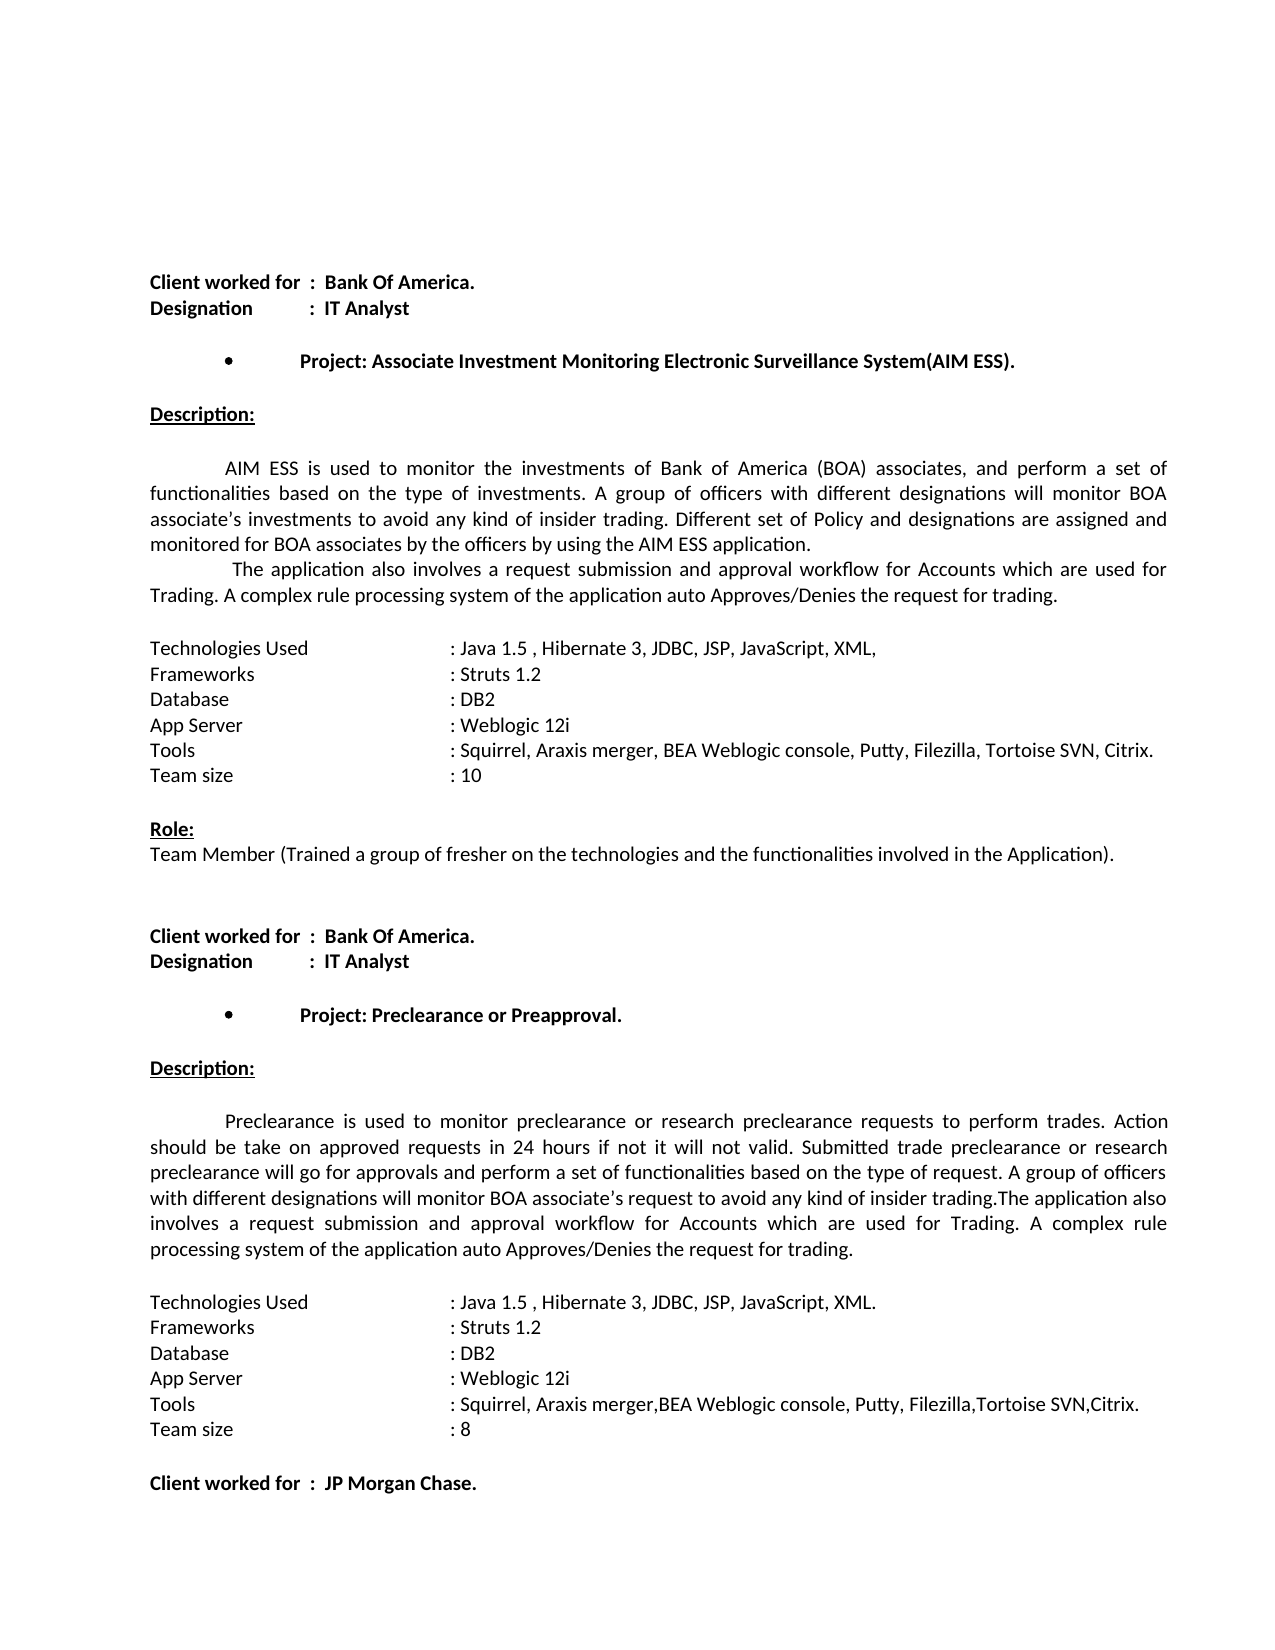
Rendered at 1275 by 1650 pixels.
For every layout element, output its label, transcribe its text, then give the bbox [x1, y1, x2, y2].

text Client worked for : Bank Of America. [150, 269, 1169, 295]
text Team Member (Trained a group of fresher on the technologies and the functionalities involved in the Application). [150, 841, 1169, 867]
text Role: [150, 816, 1169, 841]
text Designation : IT Analyst [150, 948, 1169, 974]
text Frameworks : Struts 1.2 [150, 661, 1169, 686]
list Project: Preclearance or Preapproval. [225, 1002, 1169, 1027]
text Description: [150, 1055, 1169, 1081]
text Technologies Used : Java 1.5 , Hibernate 3, JDBC, JSP, JavaScript, XML. [150, 1289, 1169, 1314]
text AIM ESS is used to monitor the investments of Bank of America (BOA) associates, and perform a set of functionalities based on the type of investments. A group of officers with different designations will monitor BOA associate’s investments to avoid any kind of insider trading. Different set of Policy and designations are assigned and monitored for BOA associates by the officers by using the AIM ESS application. [150, 455, 1169, 557]
text Team size : 8 [150, 1416, 1169, 1442]
text Frameworks : Struts 1.2 [150, 1314, 1169, 1340]
text Team size : 10 [150, 763, 1169, 788]
list Project: Associate Investment Monitoring Electronic Surveillance System(AIM ESS). [225, 348, 1169, 373]
text Tools : Squirrel, Araxis merger, BEA Weblogic console, Putty, Filezilla, Tortoise SVN, Citrix. [150, 737, 1169, 763]
text App Server : Weblogic 12i [150, 712, 1169, 737]
text App Server : Weblogic 12i [150, 1365, 1169, 1391]
text Database : DB2 [150, 686, 1169, 712]
text Database : DB2 [150, 1340, 1169, 1365]
text Preclearance is used to monitor preclearance or research preclearance requests to perform trades. Action should be take on approved requests in 24 hours if not it will not valid. Submitted trade preclearance or research preclearance will go for approvals and perform a set of functionalities based on the type of request. A group of officers with different designations will monitor BOA associate’s request to avoid any kind of insider trading.The application also involves a request submission and approval workflow for Accounts which are used for Trading. A complex rule processing system of the application auto Approves/Denies the request for trading. [150, 1109, 1169, 1261]
text Tools : Squirrel, Araxis merger,BEA Weblogic console, Putty, Filezilla,Tortoise SVN,Citrix. [150, 1391, 1169, 1416]
text Designation : IT Analyst [150, 295, 1169, 320]
text Description: [150, 402, 1169, 427]
text The application also involves a request submission and approval workflow for Accounts which are used for Trading. A complex rule processing system of the application auto Approves/Denies the request for trading. [150, 557, 1169, 607]
text Client worked for : JP Morgan Chase. [150, 1470, 1169, 1495]
text Technologies Used : Java 1.5 , Hibernate 3, JDBC, JSP, JavaScript, XML, [150, 636, 1169, 661]
text Client worked for : Bank Of America. [150, 923, 1169, 948]
